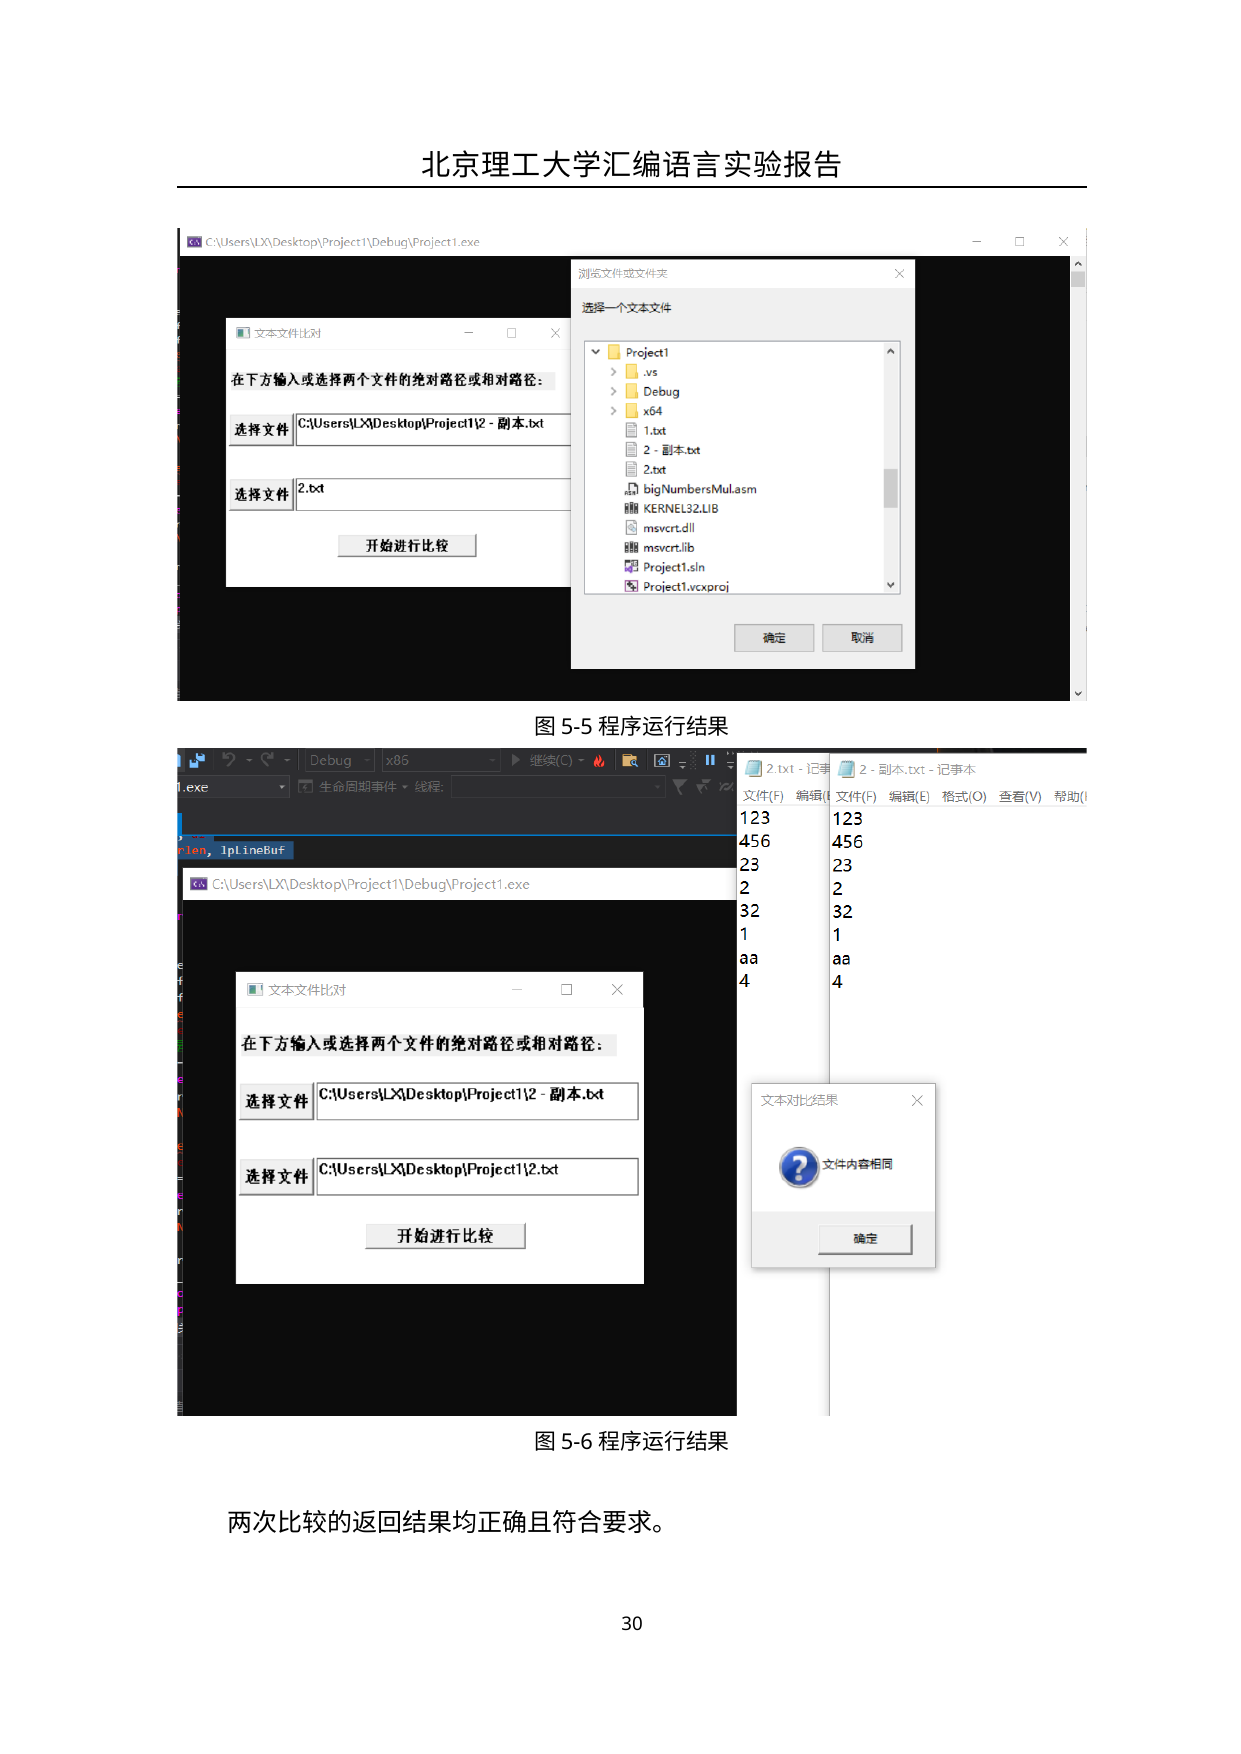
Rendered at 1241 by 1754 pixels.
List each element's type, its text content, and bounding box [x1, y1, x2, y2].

text 两次比较的返回结果均正确且符合要求。 [177, 1488, 1087, 1553]
text 图5-6 程序运行结果 [177, 1423, 1087, 1456]
picture [177, 748, 1087, 1416]
text 图5-5 程序运行结果 [177, 708, 1087, 741]
picture [177, 228, 1087, 701]
